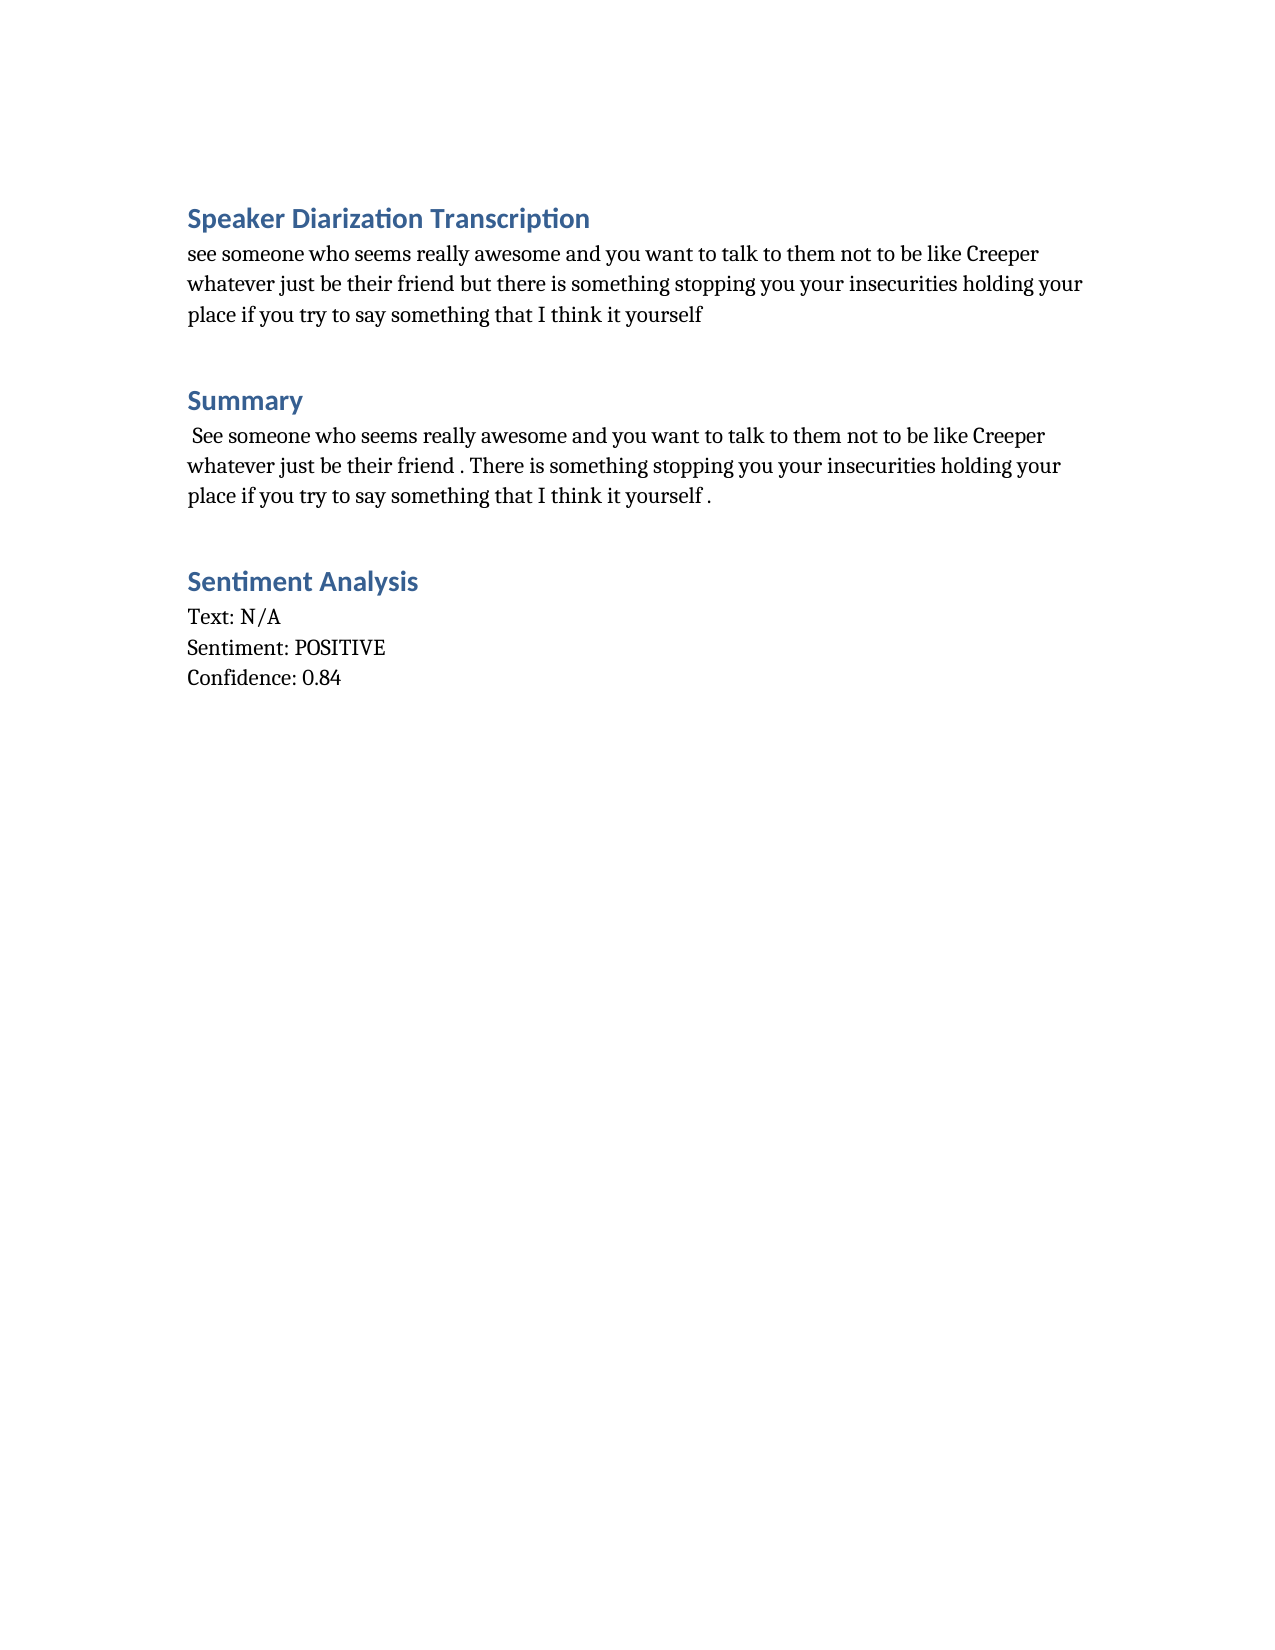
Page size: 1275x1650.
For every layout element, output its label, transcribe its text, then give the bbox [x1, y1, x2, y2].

text Text: N/A Sentiment: POSITIVE Confidence: 0.84 [187, 604, 1087, 691]
text see someone who seems really awesome and you want to talk to them not to be like Creeper whatever just be their friend but there is something stopping you your insecurities holding your place if you try to say something that I think it yourself [187, 241, 1087, 328]
text See someone who seems really awesome and you want to talk to them not to be like Creeper whatever just be their friend . There is something stopping you your insecurities holding your place if you try to say something that I think it yourself . [187, 422, 1087, 509]
subtitle Sentiment Analysis [187, 563, 1087, 599]
subtitle Summary [187, 382, 1087, 417]
subtitle Speaker Diarization Transcription [187, 200, 1087, 236]
